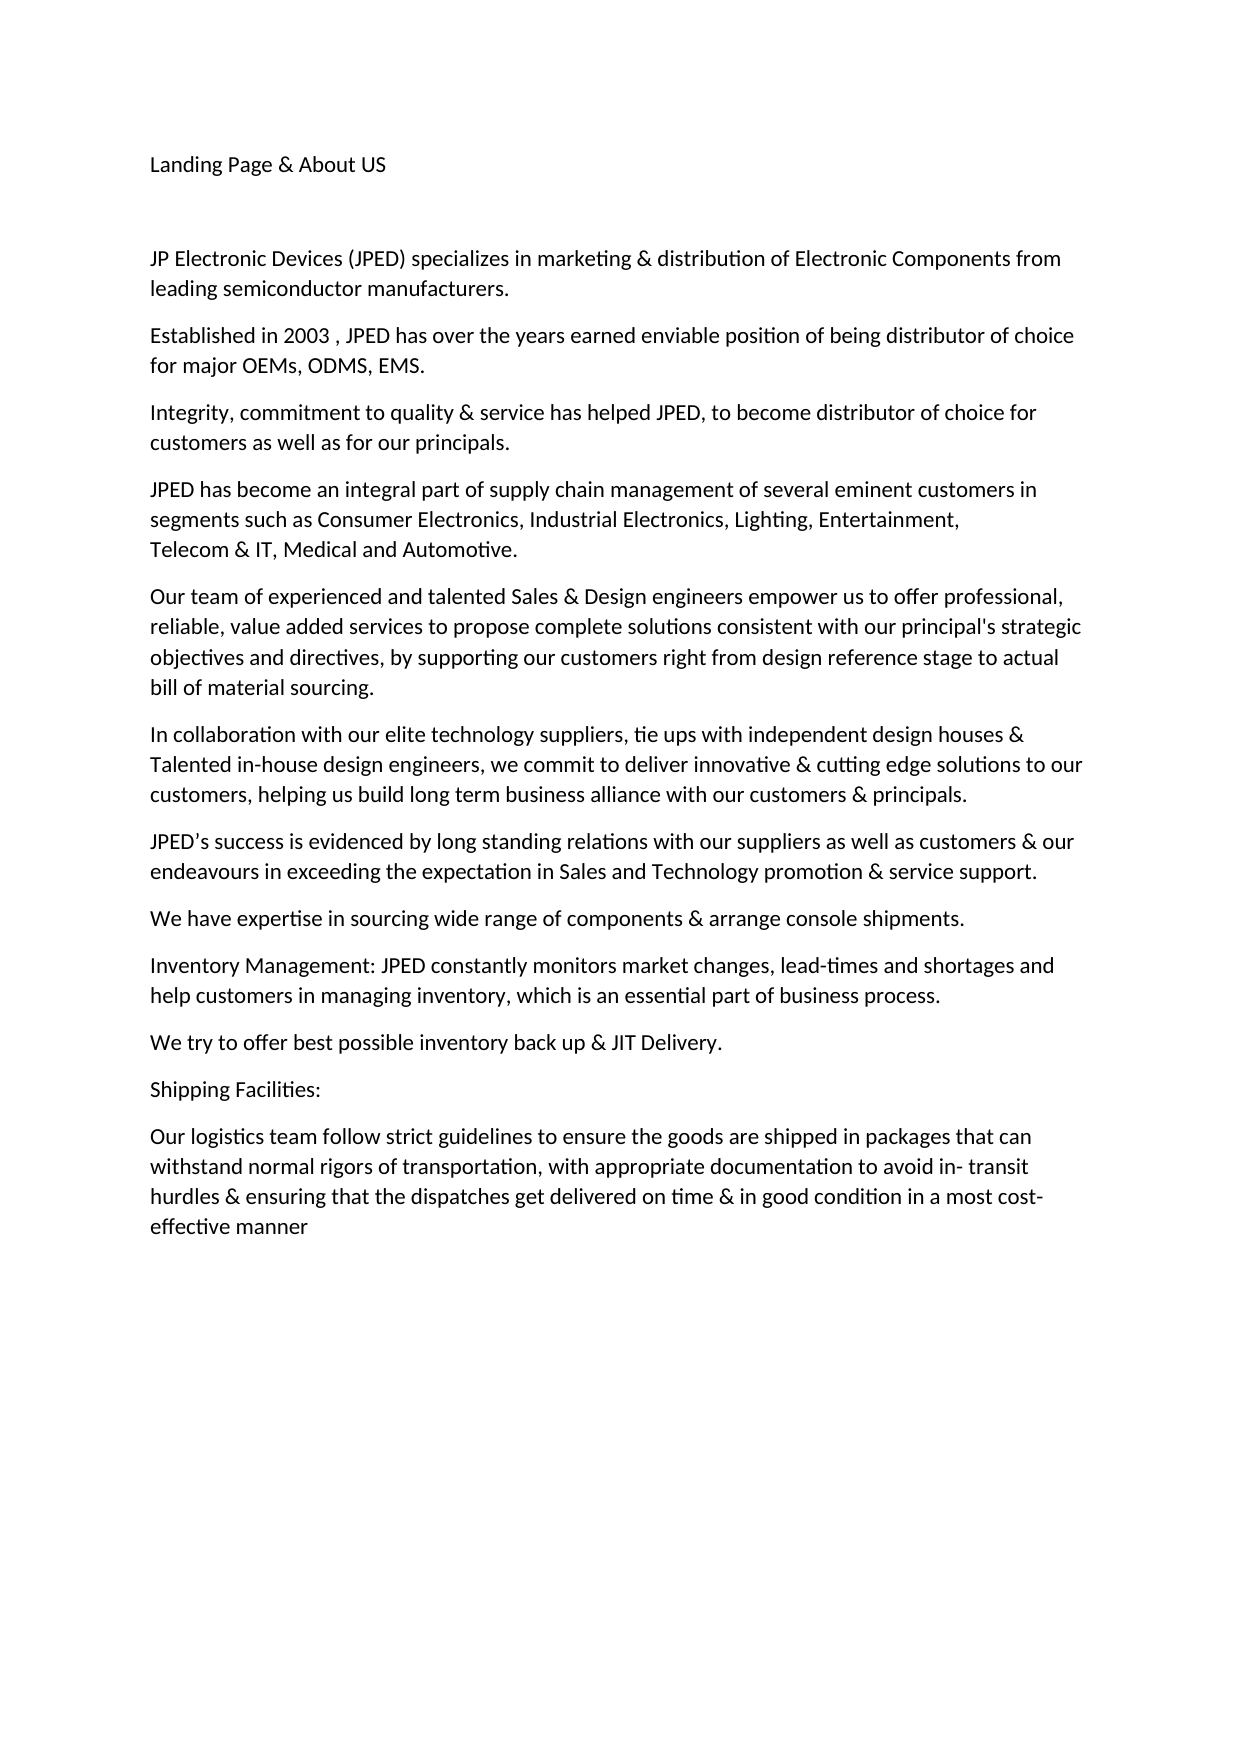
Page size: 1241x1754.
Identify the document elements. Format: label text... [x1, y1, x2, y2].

text JPED has become an integral part of supply chain management of several eminent customers in segments such as Consumer Electronics, Industrial Electronics, Lighting, Entertainment, Telecom & IT, Medical and Automotive. [150, 475, 1090, 563]
text Established in 2003 , JPED has over the years earned enviable position of being distributor of choice for major OEMs, ODMS, EMS. [150, 321, 1090, 379]
text We try to offer best possible inventory back up & JIT Delivery. [150, 1028, 1090, 1056]
text JP Electronic Devices (JPED) specializes in marketing & distribution of Electronic Components from leading semiconductor manufacturers. [150, 244, 1090, 302]
text Our team of experienced and talented Sales & Design engineers empower us to offer professional, reliable, value added services to propose complete solutions consistent with our principal's strategic objectives and directives, by supporting our customers right from design reference stage to actual bill of material sourcing. [150, 582, 1090, 701]
text In collaboration with our elite technology suppliers, tie ups with independent design houses & Talented in-house design engineers, we commit to deliver innovative & cutting edge solutions to our customers, helping us build long term business alliance with our customers & principals. [150, 720, 1090, 808]
text Inventory Management: JPED constantly monitors market changes, lead-times and shortages and help customers in managing inventory, which is an essential part of business process. [150, 951, 1090, 1009]
text JPED’s success is evidenced by long standing relations with our suppliers as well as customers & our endeavours in exceeding the expectation in Sales and Technology promotion & service support. [150, 827, 1090, 885]
text Our logistics team follow strict guidelines to ensure the goods are shipped in packages that can withstand normal rigors of transportation, with appropriate documentation to avoid in- transit hurdles & ensuring that the dispatches get delivered on time & in good condition in a most cost-effective manner [150, 1122, 1090, 1241]
text Integrity, commitment to quality & service has helped JPED, to become distributor of choice for customers as well as for our principals. [150, 398, 1090, 456]
text Shipping Facilities: [150, 1075, 1090, 1103]
text We have expertise in sourcing wide range of components & arrange console shipments. [150, 904, 1090, 932]
text Landing Page & About US [150, 150, 1090, 178]
